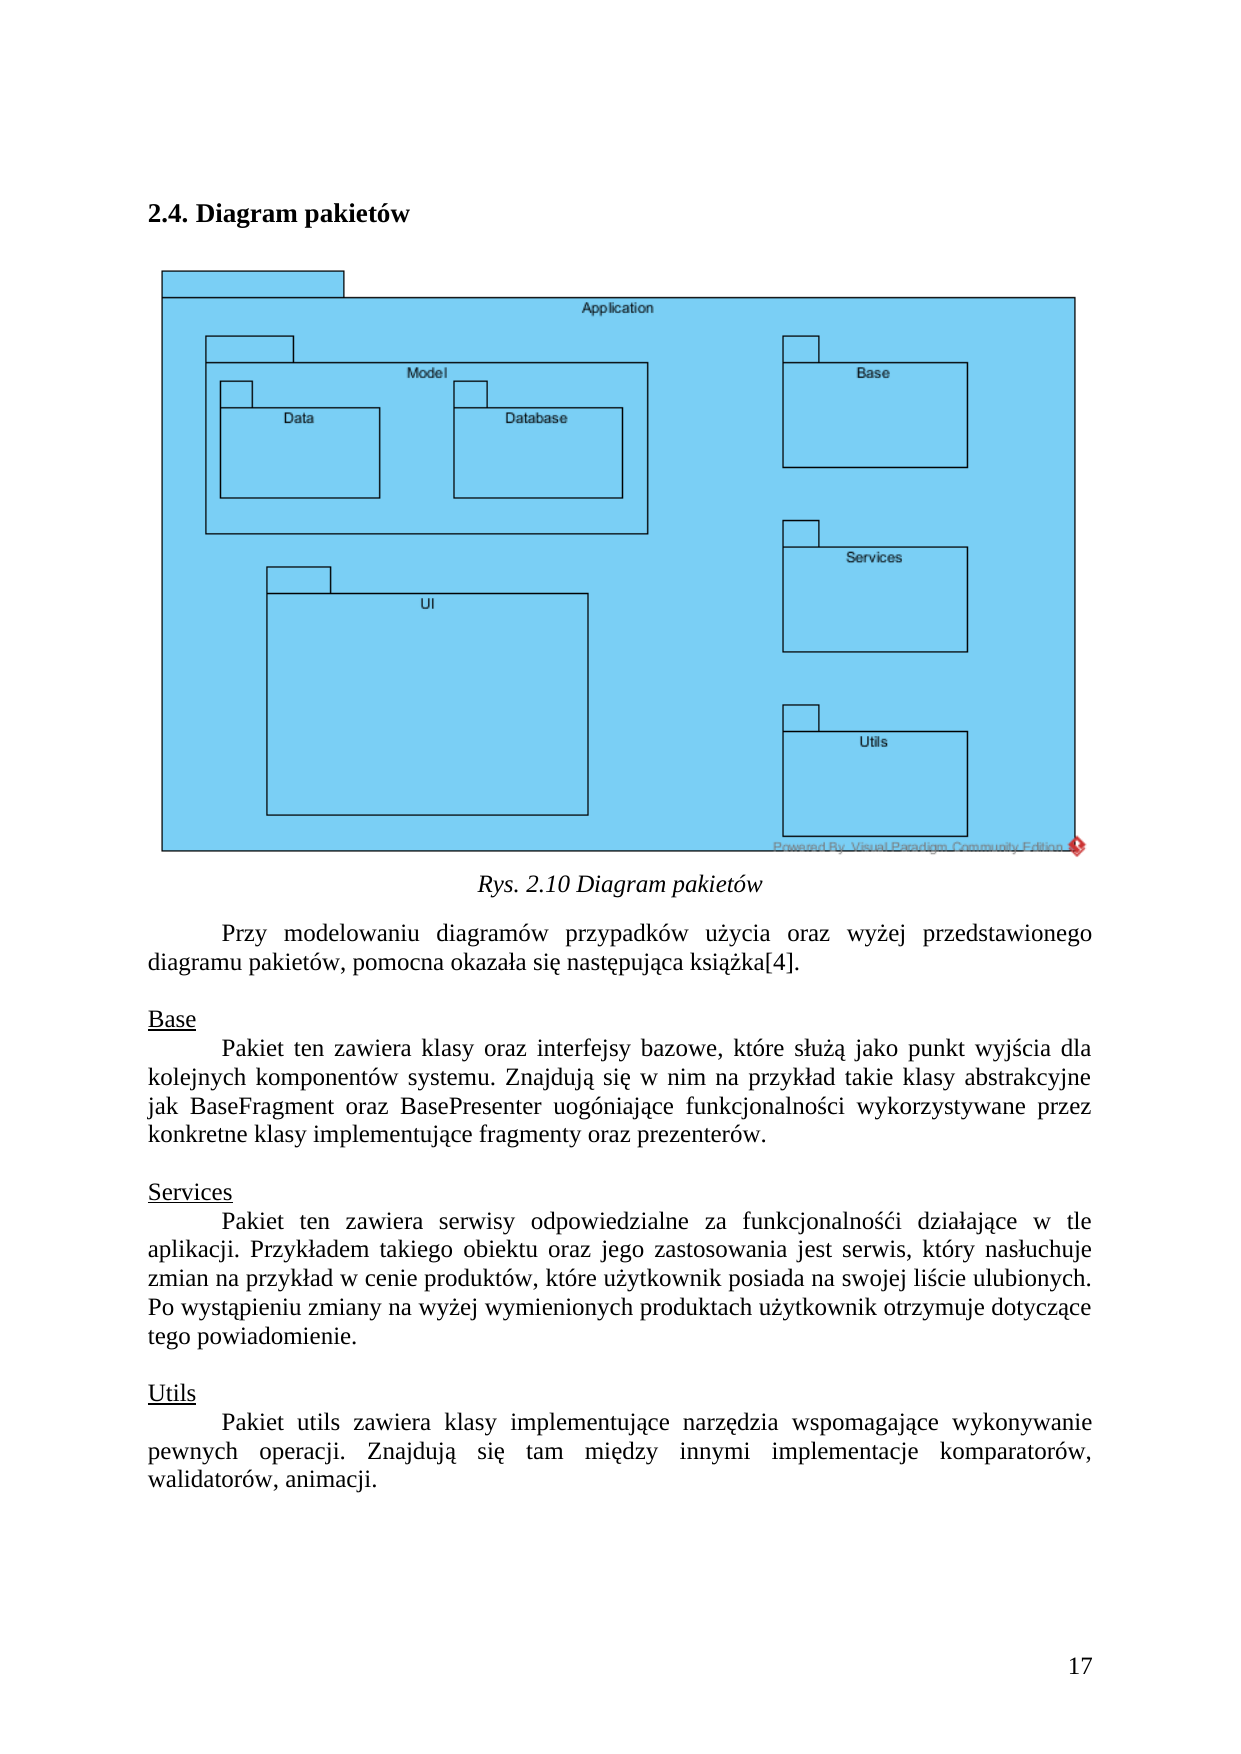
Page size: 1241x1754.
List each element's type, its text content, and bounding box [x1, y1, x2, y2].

text Pakiet ten zawiera serwisy odpowiedzialne za funkcjonalnośći działające w tle aplikacji. Przykładem takiego obiektu oraz jego zastosowania jest serwis, który nasłuchuje zmian na przykład w cenie produktów, które użytkownik posiada na swojej liście ulubionych. Po wystąpieniu zmiany na wyżej wymienionych produktach użytkownik otrzymuje dotyczące tego powiadomienie. [148, 1206, 1093, 1349]
subtitle Diagram pakietów [148, 197, 1093, 228]
text Przy modelowaniu diagramów przypadków użycia oraz wyżej przedstawionego diagramu pakietów, pomocna okazała się następująca książka[4]. [148, 918, 1093, 976]
picture [147, 256, 1093, 869]
text Pakiet utils zawiera klasy implementujące narzędzia wspomagające wykonywanie pewnych operacji. Znajdują się tam między innymi implementacje komparatorów, walidatorów, animacji. [148, 1407, 1093, 1493]
text Pakiet ten zawiera klasy oraz interfejsy bazowe, które służą jako punkt wyjścia dla kolejnych komponentów systemu. Znajdują się w nim na przykład takie klasy abstrakcyjne jak BaseFragment oraz BasePresenter uogóniające funkcjonalności wykorzystywane przez konkretne klasy implementujące fragmenty oraz prezenterów. [148, 1033, 1093, 1148]
text Utils [148, 1378, 1093, 1407]
text Services [148, 1177, 1093, 1206]
text Base [148, 1004, 1093, 1033]
